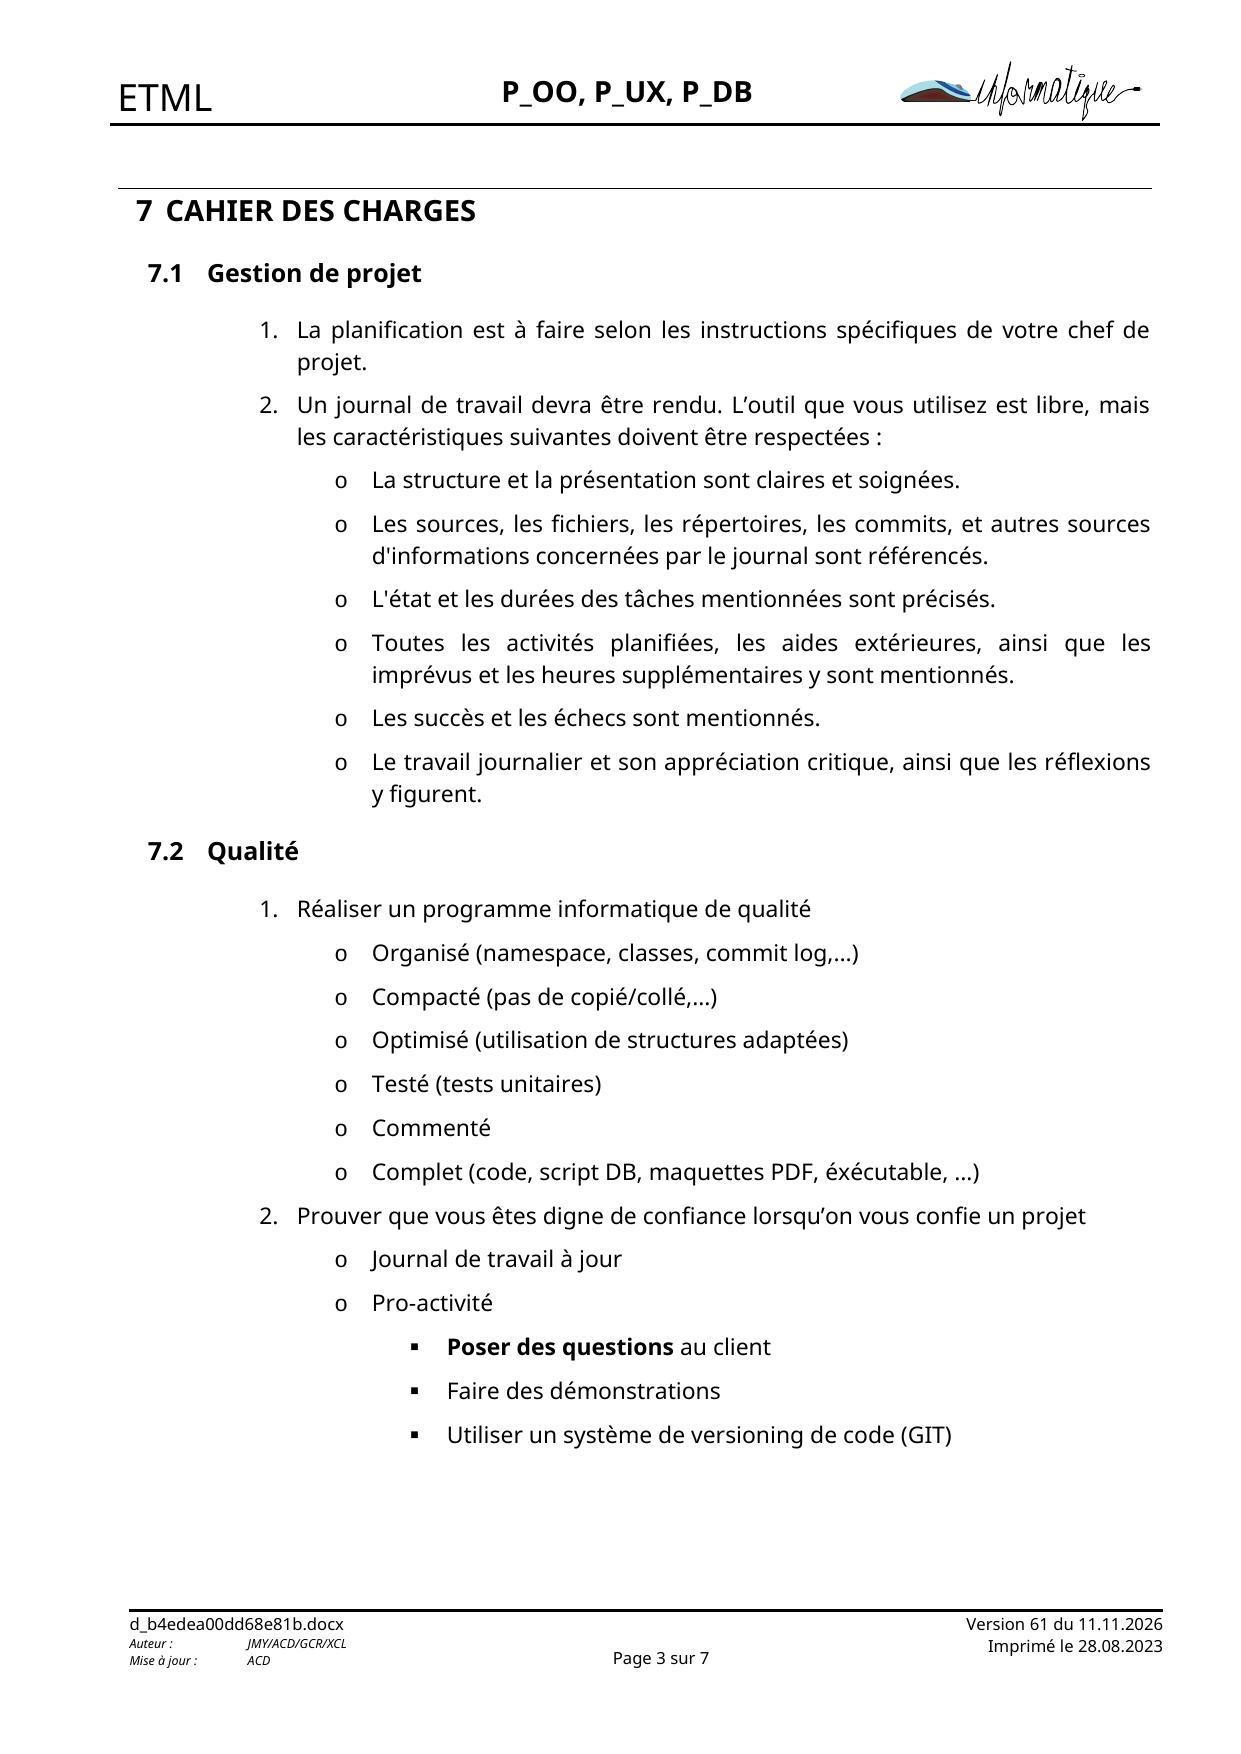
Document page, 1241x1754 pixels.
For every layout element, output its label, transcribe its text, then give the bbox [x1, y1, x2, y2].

list Les succès et les échecs sont mentionnés. [334, 702, 1152, 734]
list La planification est à faire selon les instructions spécifiques de votre chef de projet. [259, 314, 1152, 377]
list Poser des questions au client [409, 1331, 1152, 1362]
list Journal de travail à jour [334, 1243, 1152, 1275]
list Le travail journalier et son appréciation critique, ainsi que les réflexions y figurent. [334, 746, 1152, 809]
list La structure et la présentation sont claires et soignées. [334, 464, 1152, 496]
list Testé (tests unitaires) [334, 1068, 1152, 1099]
list Pro-activité [334, 1287, 1152, 1319]
subtitle Gestion de projet [148, 255, 1152, 289]
picture [900, 61, 1142, 121]
list Optimisé (utilisation de structures adaptées) [334, 1024, 1152, 1056]
list Compacté (pas de copié/collé,…) [334, 980, 1152, 1012]
list Commenté [334, 1112, 1152, 1143]
subtitle Qualité [148, 834, 1152, 868]
list Complet (code, script DB, maquettes PDF, éxécutable, …) [334, 1156, 1152, 1187]
list L'état et les durées des tâches mentionnées sont précisés. [334, 583, 1152, 615]
list Prouver que vous êtes digne de confiance lorsqu’on vous confie un projet [259, 1200, 1152, 1231]
list Utiliser un système de versioning de code (GIT) [409, 1419, 1152, 1450]
list Faire des démonstrations [409, 1375, 1152, 1406]
subtitle CAHIER DES CHARGES [118, 189, 1152, 230]
list Un journal de travail devra être rendu. L’outil que vous utilisez est libre, mais les caractéristiques suivantes doivent être respectées : [259, 389, 1152, 452]
list Réaliser un programme informatique de qualité [259, 893, 1152, 924]
list Organisé (namespace, classes, commit log,…) [334, 937, 1152, 968]
list Les sources, les fichiers, les répertoires, les commits, et autres sources d'informations concernées par le journal sont référencés. [334, 508, 1152, 571]
list Toutes les activités planifiées, les aides extérieures, ainsi que les imprévus et les heures supplémentaires y sont mentionnés. [334, 627, 1152, 690]
